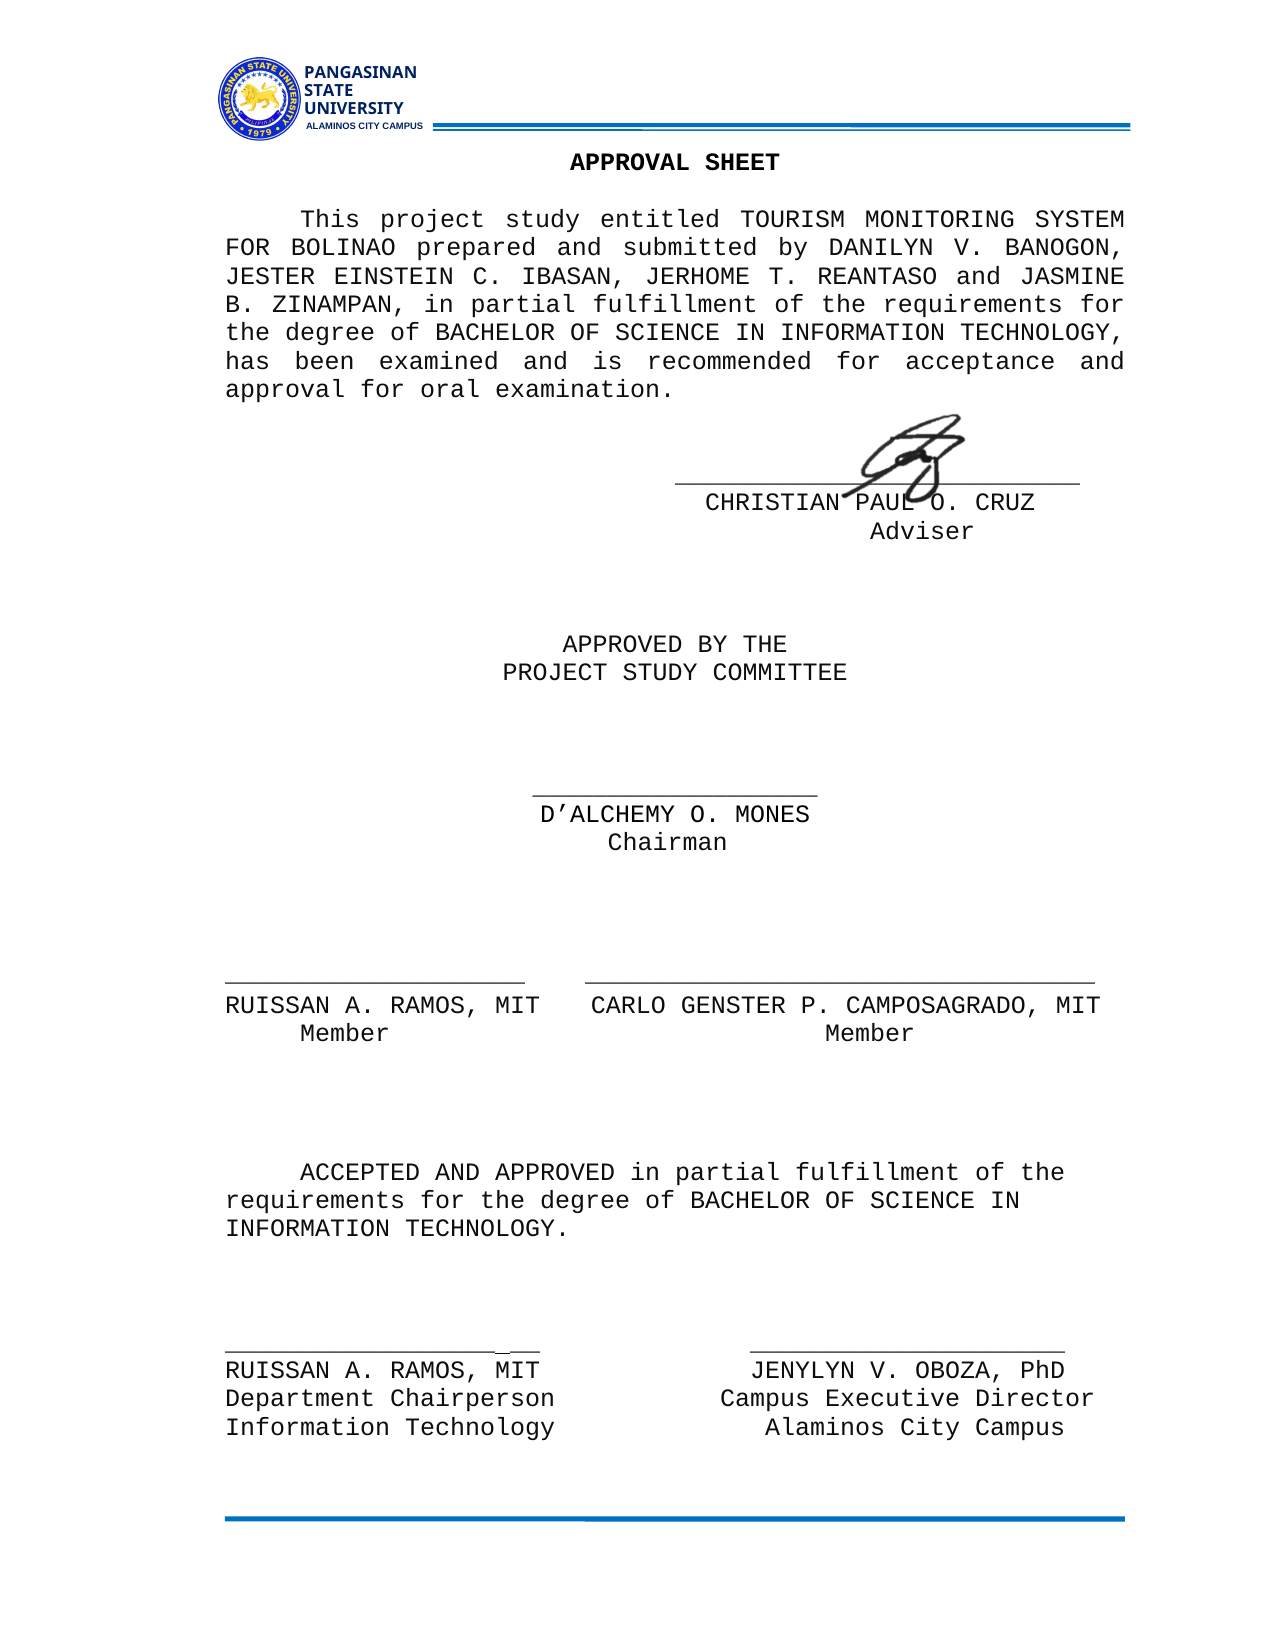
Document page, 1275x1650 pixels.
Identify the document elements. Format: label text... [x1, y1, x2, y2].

text ACCEPTED AND APPROVED in partial fulfillment of the requirements for the degree of BACHELOR OF SCIENCE IN INFORMATION TECHNOLOGY. [225, 1159, 1125, 1244]
text __________________ __ _____________________ [225, 1329, 1125, 1358]
text Department Chairperson Campus Executive Director [225, 1386, 1125, 1414]
text RUISSAN A. RAMOS, MIT JENYLYN V. OBOZA, PhD [225, 1358, 1125, 1386]
text This project study entitled TOURISM MONITORING SYSTEM FOR BOLINAO prepared and submitted by DANILYN V. BANOGON, JESTER EINSTEIN C. IBASAN, JERHOME T. REANTASO and JASMINE B. ZINAMPAN, in partial fulfillment of the requirements for the degree of BACHELOR OF SCIENCE IN INFORMATION TECHNOLOGY, has been examined and is recommended for acceptance and approval for oral examination. [225, 207, 1125, 405]
text ___________________________ [225, 462, 813, 490]
text ____________________ __________________________________ RUISSAN A. RAMOS, MIT CARLO GENSTER P. CAMPOSAGRADO, MIT [225, 960, 1125, 1021]
text Member Member [225, 1021, 1125, 1049]
subtitle APPROVAL SHEET [225, 150, 1125, 178]
text Adviser [225, 518, 1125, 547]
text D’ALCHEMY O. MONES [225, 802, 1125, 830]
text PROJECT STUDY COMMITTEE [225, 660, 1125, 688]
text Chairman [225, 830, 1125, 858]
text CHRISTIAN PAUL O. CRUZ [225, 490, 1125, 518]
text Information Technology Alaminos City Campus [225, 1414, 1125, 1443]
picture [218, 57, 301, 141]
text ___________________________ [995, 462, 1125, 490]
text ___________________ [225, 773, 1125, 802]
text APPROVED BY THE [225, 632, 1125, 660]
